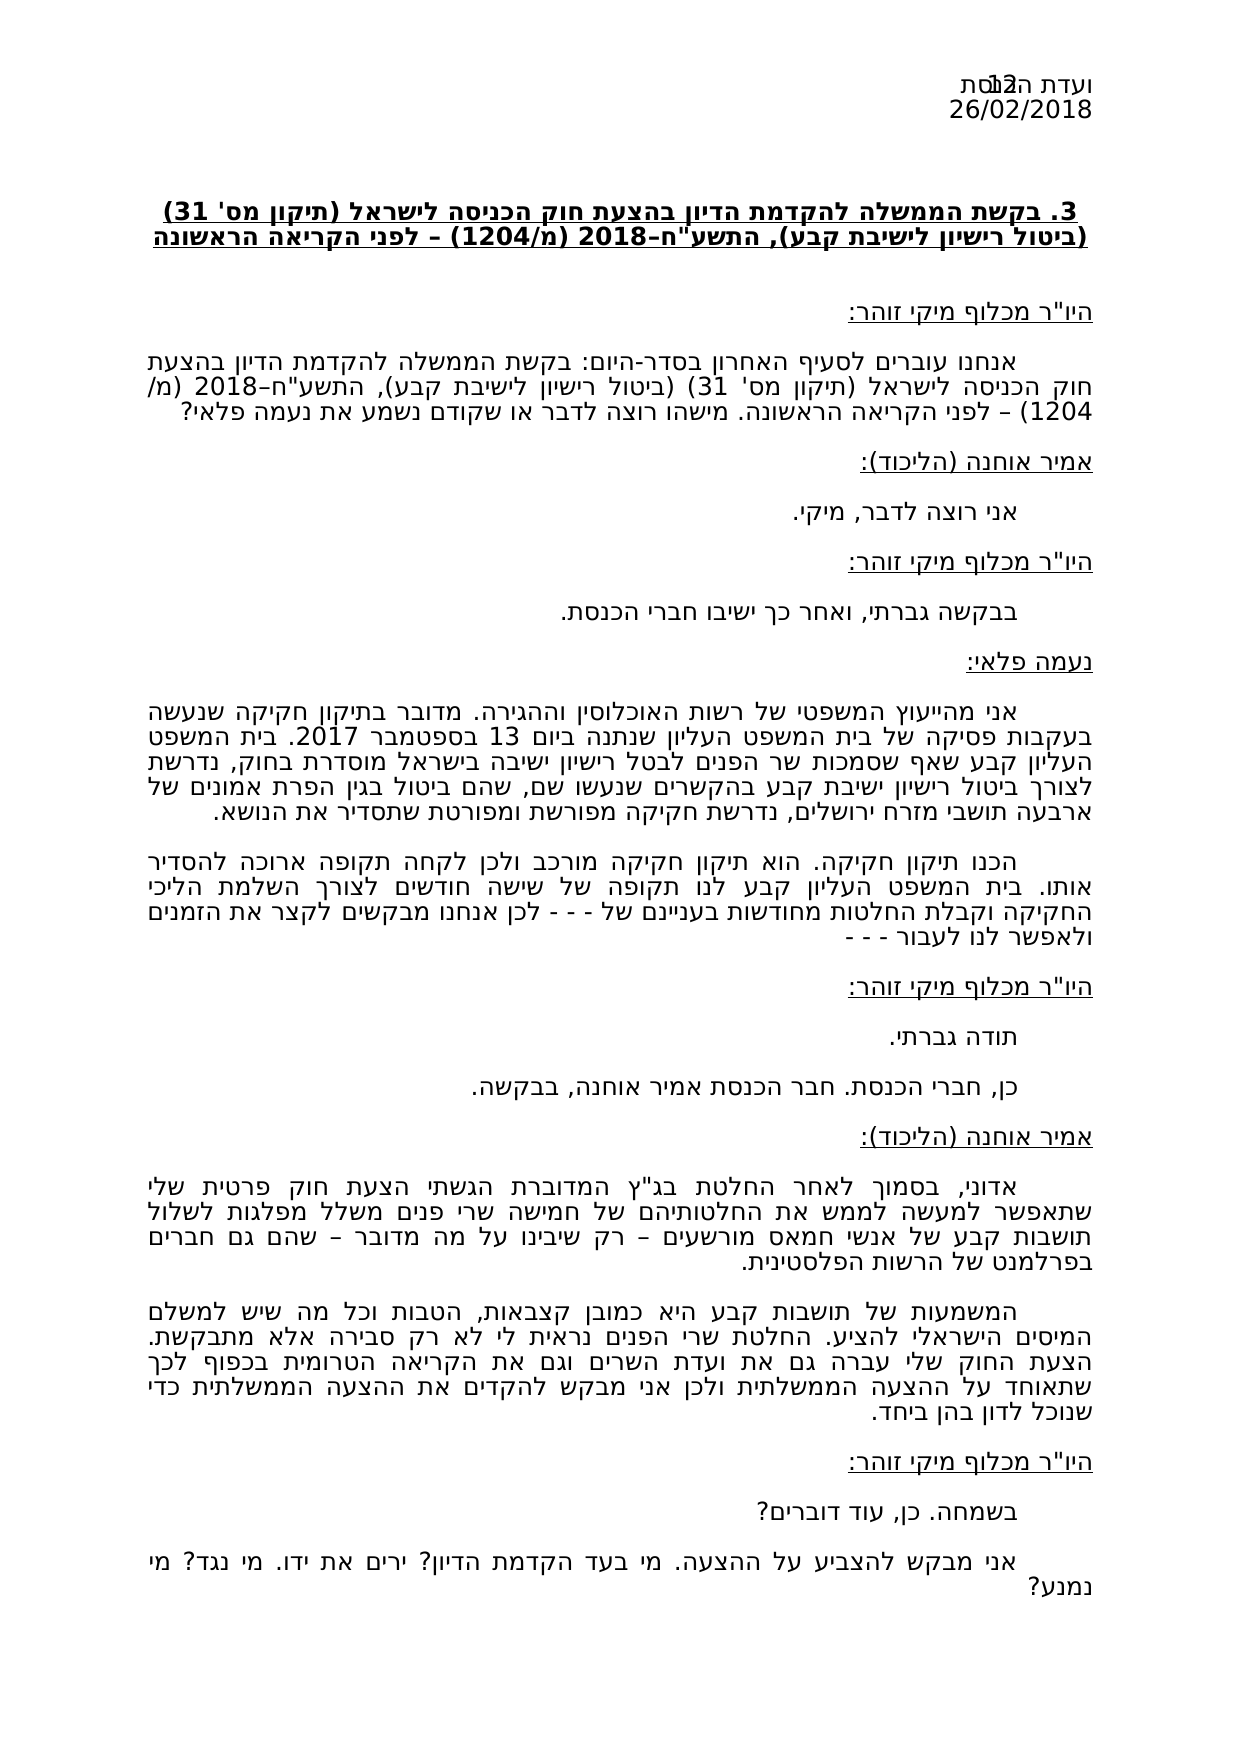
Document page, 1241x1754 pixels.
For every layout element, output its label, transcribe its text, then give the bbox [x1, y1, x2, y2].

text היו"ר מכלוף מיקי זוהר: [147, 550, 1093, 575]
text אני מהייעוץ המשפטי של רשות האוכלוסין וההגירה. מדובר בתיקון חקיקה שנעשה בעקבות פסיקה של בית המשפט העליון שנתנה ביום 13 בספטמבר 2017. בית המשפט העליון קבע שאף שסמכות שר הפנים לבטל רישיון ישיבה בישראל מוסדרת בחוק, נדרשת לצורך ביטול רישיון ישיבת קבע בהקשרים שנעשו שם, שהם ביטול בגין הפרת אמונים של ארבעה תושבי מזרח ירושלים, נדרשת חקיקה מפורשת ומפורטת שתסדיר את הנושא. [147, 700, 1093, 825]
text נעמה פלאי: [147, 650, 1093, 675]
text כן, חברי הכנסת. חבר הכנסת אמיר אוחנה, בבקשה. [147, 1075, 1093, 1100]
text אני רוצה לדבר, מיקי. [147, 500, 1093, 525]
text אני מבקש להצביע על ההצעה. מי בעד הקדמת הדיון? ירים את ידו. מי נגד? מי נמנע? [147, 1550, 1093, 1600]
text היו"ר מכלוף מיקי זוהר: [147, 300, 1093, 325]
text אדוני, בסמוך לאחר החלטת בג"ץ המדוברת הגשתי הצעת חוק פרטית שלי שתאפשר למעשה לממש את החלטותיהם של חמישה שרי פנים משלל מפלגות לשלול תושבות קבע של אנשי חמאס מורשעים – רק שיבינו על מה מדובר – שהם גם חברים בפרלמנט של הרשות הפלסטינית. [147, 1175, 1093, 1275]
text אמיר אוחנה (הליכוד): [147, 450, 1093, 475]
text תודה גברתי. [147, 1025, 1093, 1050]
text אנחנו עוברים לסעיף האחרון בסדר-היום: בקשת הממשלה להקדמת הדיון בהצעת חוק הכניסה לישראל (תיקון מס' 31) (ביטול רישיון לישיבת קבע), התשע"ח–2018 (מ/1204) – לפני הקריאה הראשונה. מישהו רוצה לדבר או שקודם נשמע את נעמה פלאי? [147, 350, 1093, 425]
text 3. בקשת הממשלה להקדמת הדיון בהצעת חוק הכניסה לישראל (תיקון מס' 31) (ביטול רישיון לישיבת קבע), התשע"ח–2018 (מ/1204) – לפני הקריאה הראשונה [147, 200, 1093, 250]
text היו"ר מכלוף מיקי זוהר: [147, 975, 1093, 1000]
text בבקשה גברתי, ואחר כך ישיבו חברי הכנסת. [147, 600, 1093, 625]
text אמיר אוחנה (הליכוד): [147, 1125, 1093, 1150]
text היו"ר מכלוף מיקי זוהר: [147, 1450, 1093, 1475]
text המשמעות של תושבות קבע היא כמובן קצבאות, הטבות וכל מה שיש למשלם המיסים הישראלי להציע. החלטת שרי הפנים נראית לי לא רק סבירה אלא מתבקשת. הצעת החוק שלי עברה גם את ועדת השרים וגם את הקריאה הטרומית בכפוף לכך שתאוחד על ההצעה הממשלתית ולכן אני מבקש להקדים את ההצעה הממשלתית כדי שנוכל לדון בהן ביחד. [147, 1300, 1093, 1425]
text בשמחה. כן, עוד דוברים? [147, 1500, 1093, 1525]
text הכנו תיקון חקיקה. הוא תיקון חקיקה מורכב ולכן לקחה תקופה ארוכה להסדיר אותו. בית המשפט העליון קבע לנו תקופה של שישה חודשים לצורך השלמת הליכי החקיקה וקבלת החלטות מחודשות בעניינם של - - - לכן אנחנו מבקשים לקצר את הזמנים ולאפשר לנו לעבור - - - [147, 850, 1093, 950]
